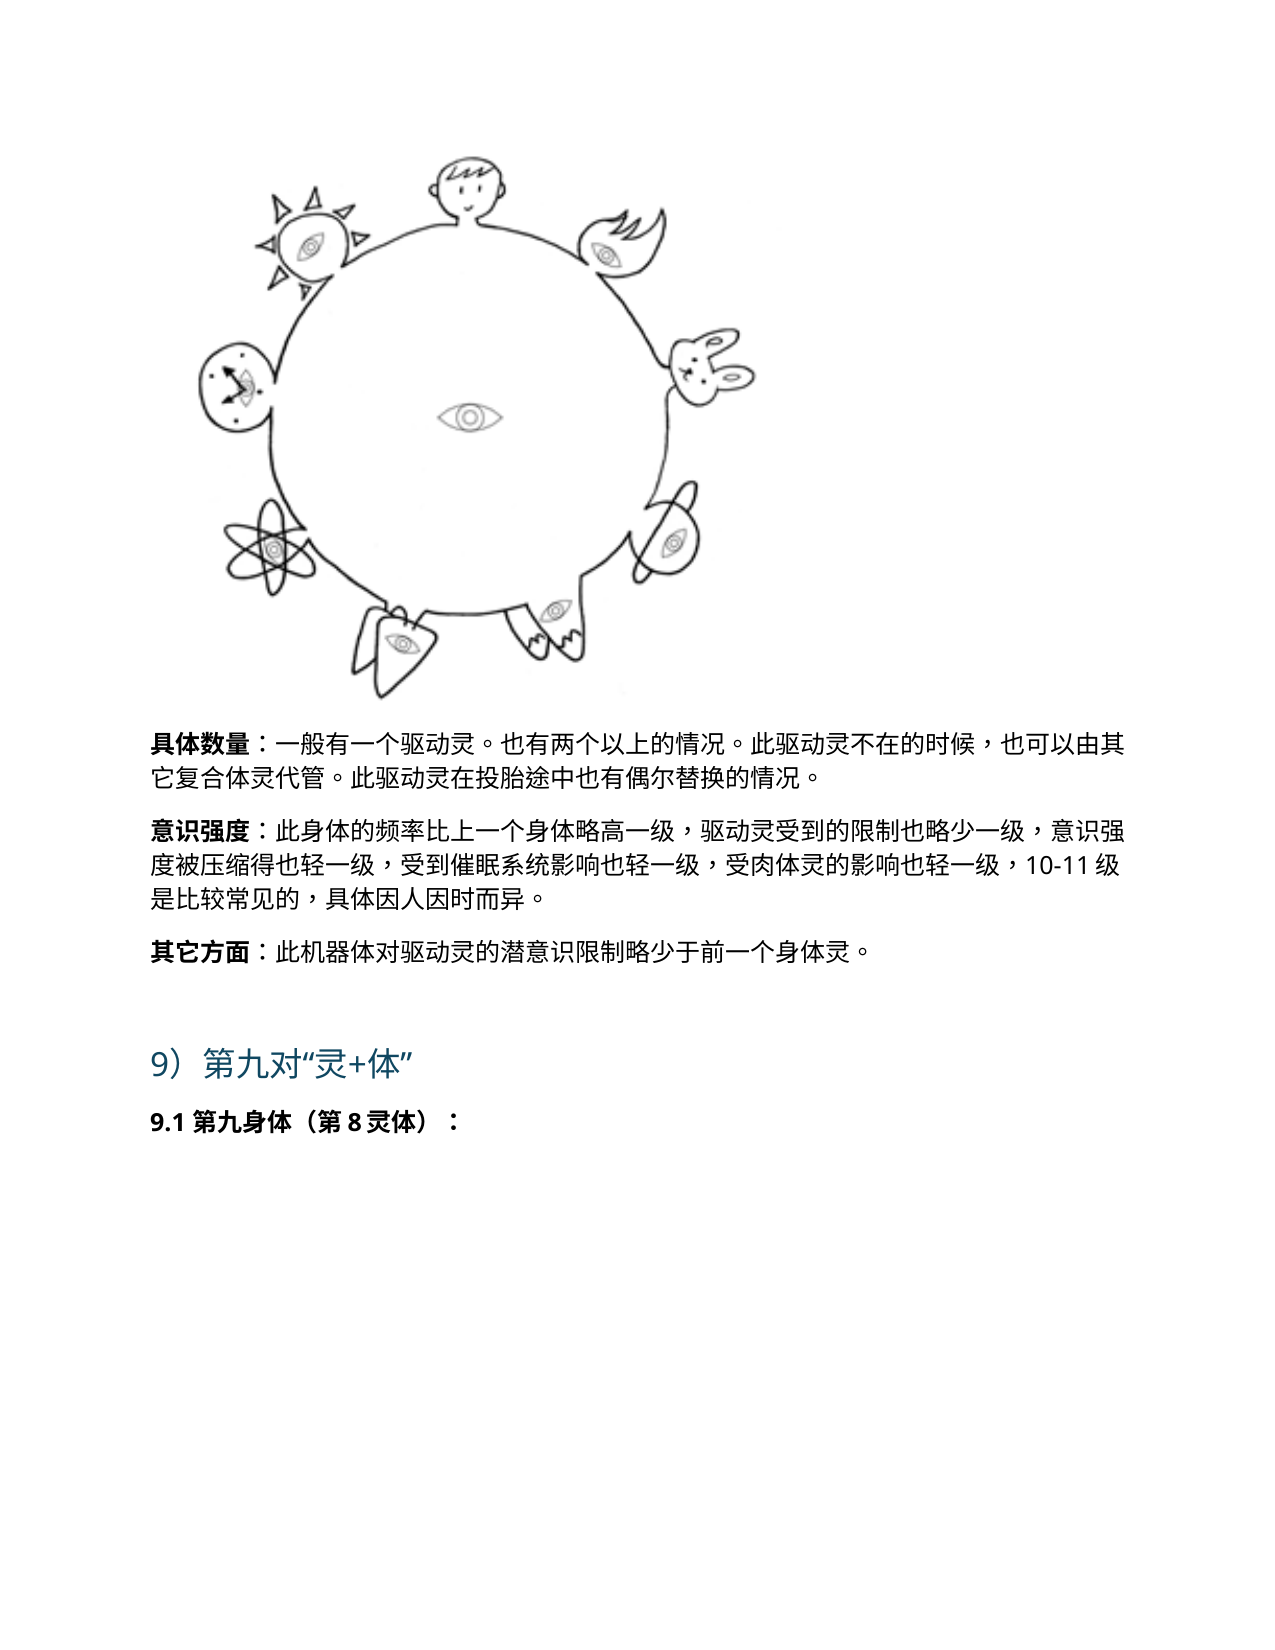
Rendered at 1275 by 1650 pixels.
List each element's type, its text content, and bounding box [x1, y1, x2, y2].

text 9.1 第九身体（第8灵体）： [150, 1105, 1125, 1139]
subtitle 9）第九对“灵+体” [150, 1041, 1125, 1086]
picture [168, 150, 790, 709]
text 意识强度：此身体的频率比上一个身体略高一级，驱动灵受到的限制也略少一级，意识强度被压缩得也轻一级，受到催眠系统影响也轻一级，受肉体灵的影响也轻一级，10-11级是比较常见的，具体因人因时而异。 [150, 814, 1125, 916]
text 其它方面：此机器体对驱动灵的潜意识限制略少于前一个身体灵。 [150, 935, 1125, 969]
text 具体数量：一般有一个驱动灵。也有两个以上的情况。此驱动灵不在的时候，也可以由其它复合体灵代管。此驱动灵在投胎途中也有偶尔替换的情况。 [150, 727, 1125, 795]
